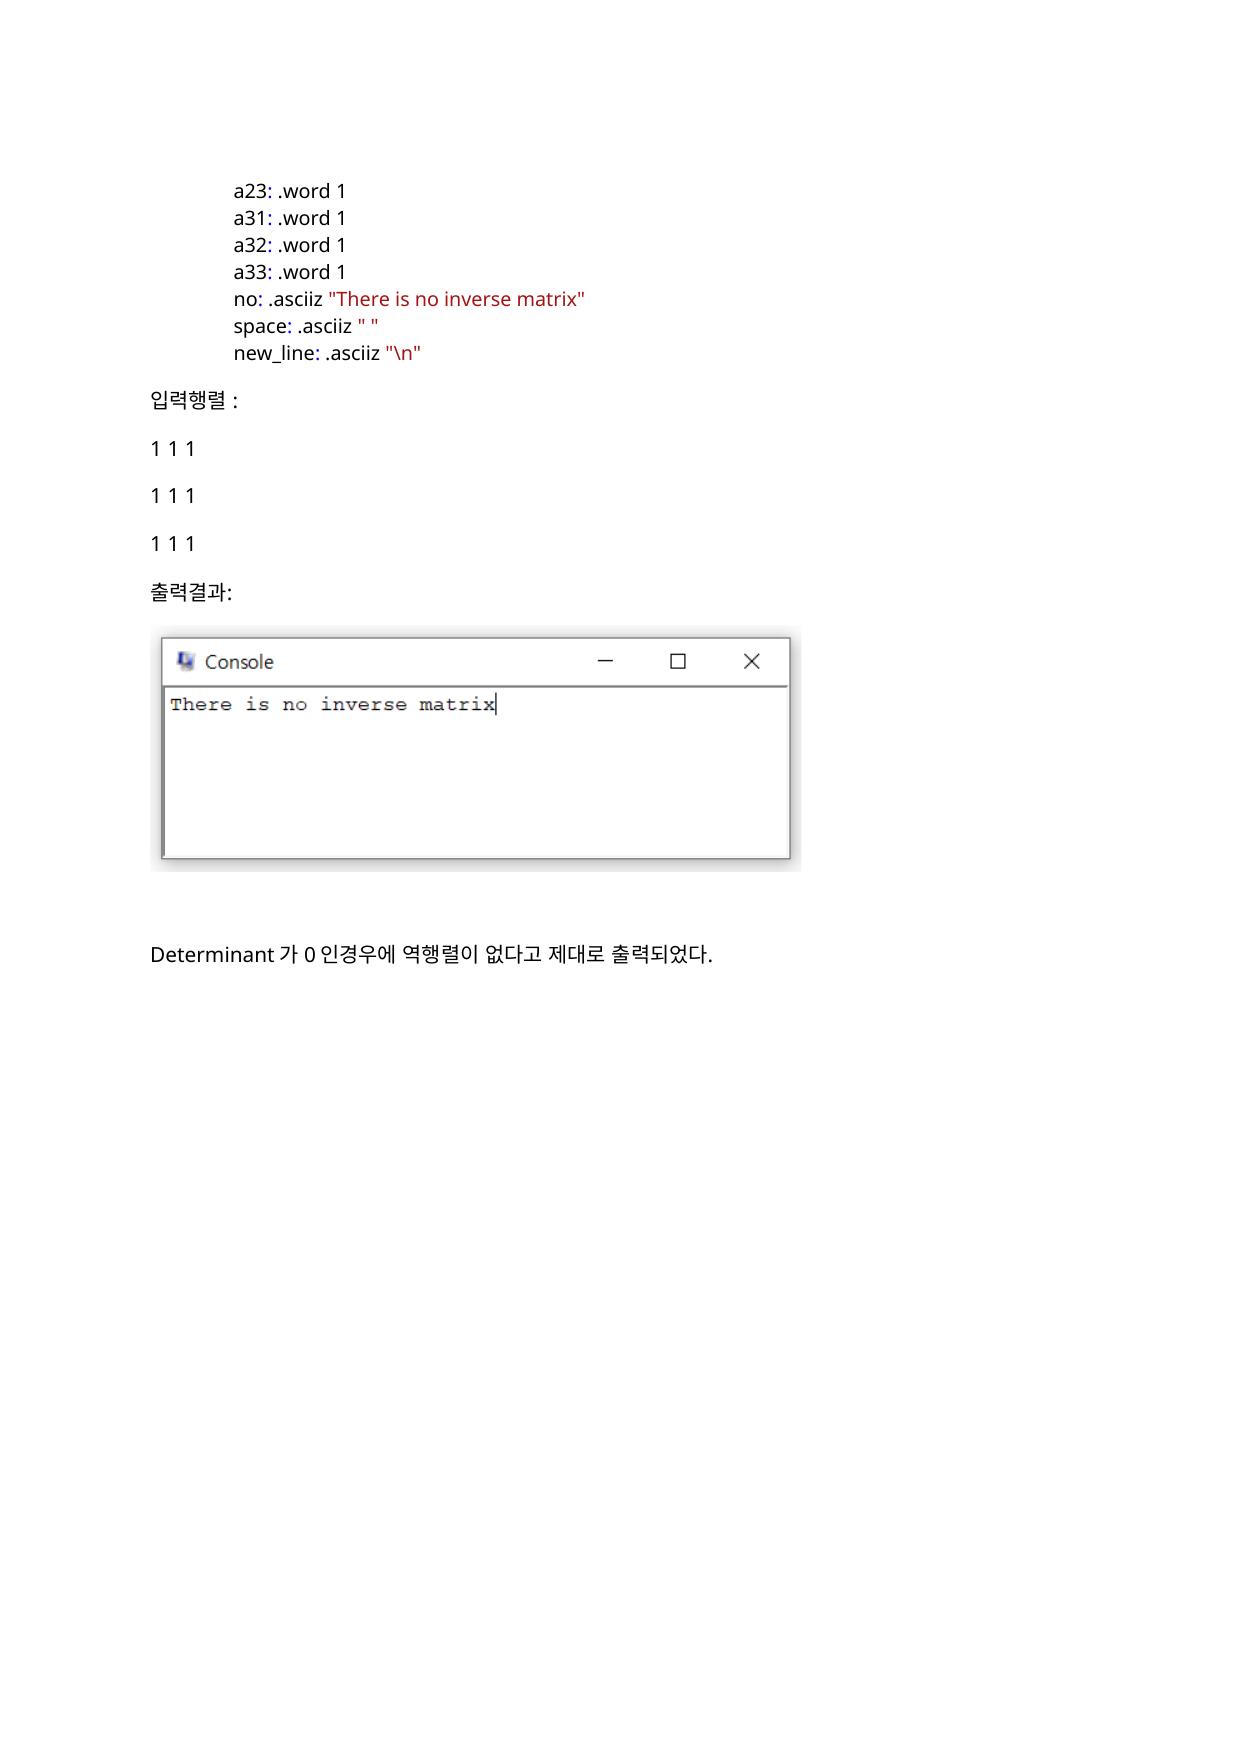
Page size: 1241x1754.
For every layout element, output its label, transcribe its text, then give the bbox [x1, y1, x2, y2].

text 1 1 1 [150, 434, 1090, 463]
text 1 1 1 [150, 481, 1090, 510]
text no: .asciiz "There is no inverse matrix" [150, 285, 1090, 312]
picture [150, 625, 802, 872]
text a31: .word 1 [150, 204, 1090, 231]
text 1 1 1 [150, 529, 1090, 557]
text 입력행렬 : [150, 385, 1090, 415]
text Determinant가 0인경우에 역행렬이 없다고 제대로 출력되었다. [150, 938, 1090, 968]
text new_line: .asciiz "\n" [150, 339, 1090, 366]
text a32: .word 1 [150, 231, 1090, 258]
text 출력결과: [150, 576, 1090, 606]
text space: .asciiz " " [150, 312, 1090, 339]
text a33: .word 1 [150, 258, 1090, 285]
text a23: .word 1 [150, 177, 1090, 204]
